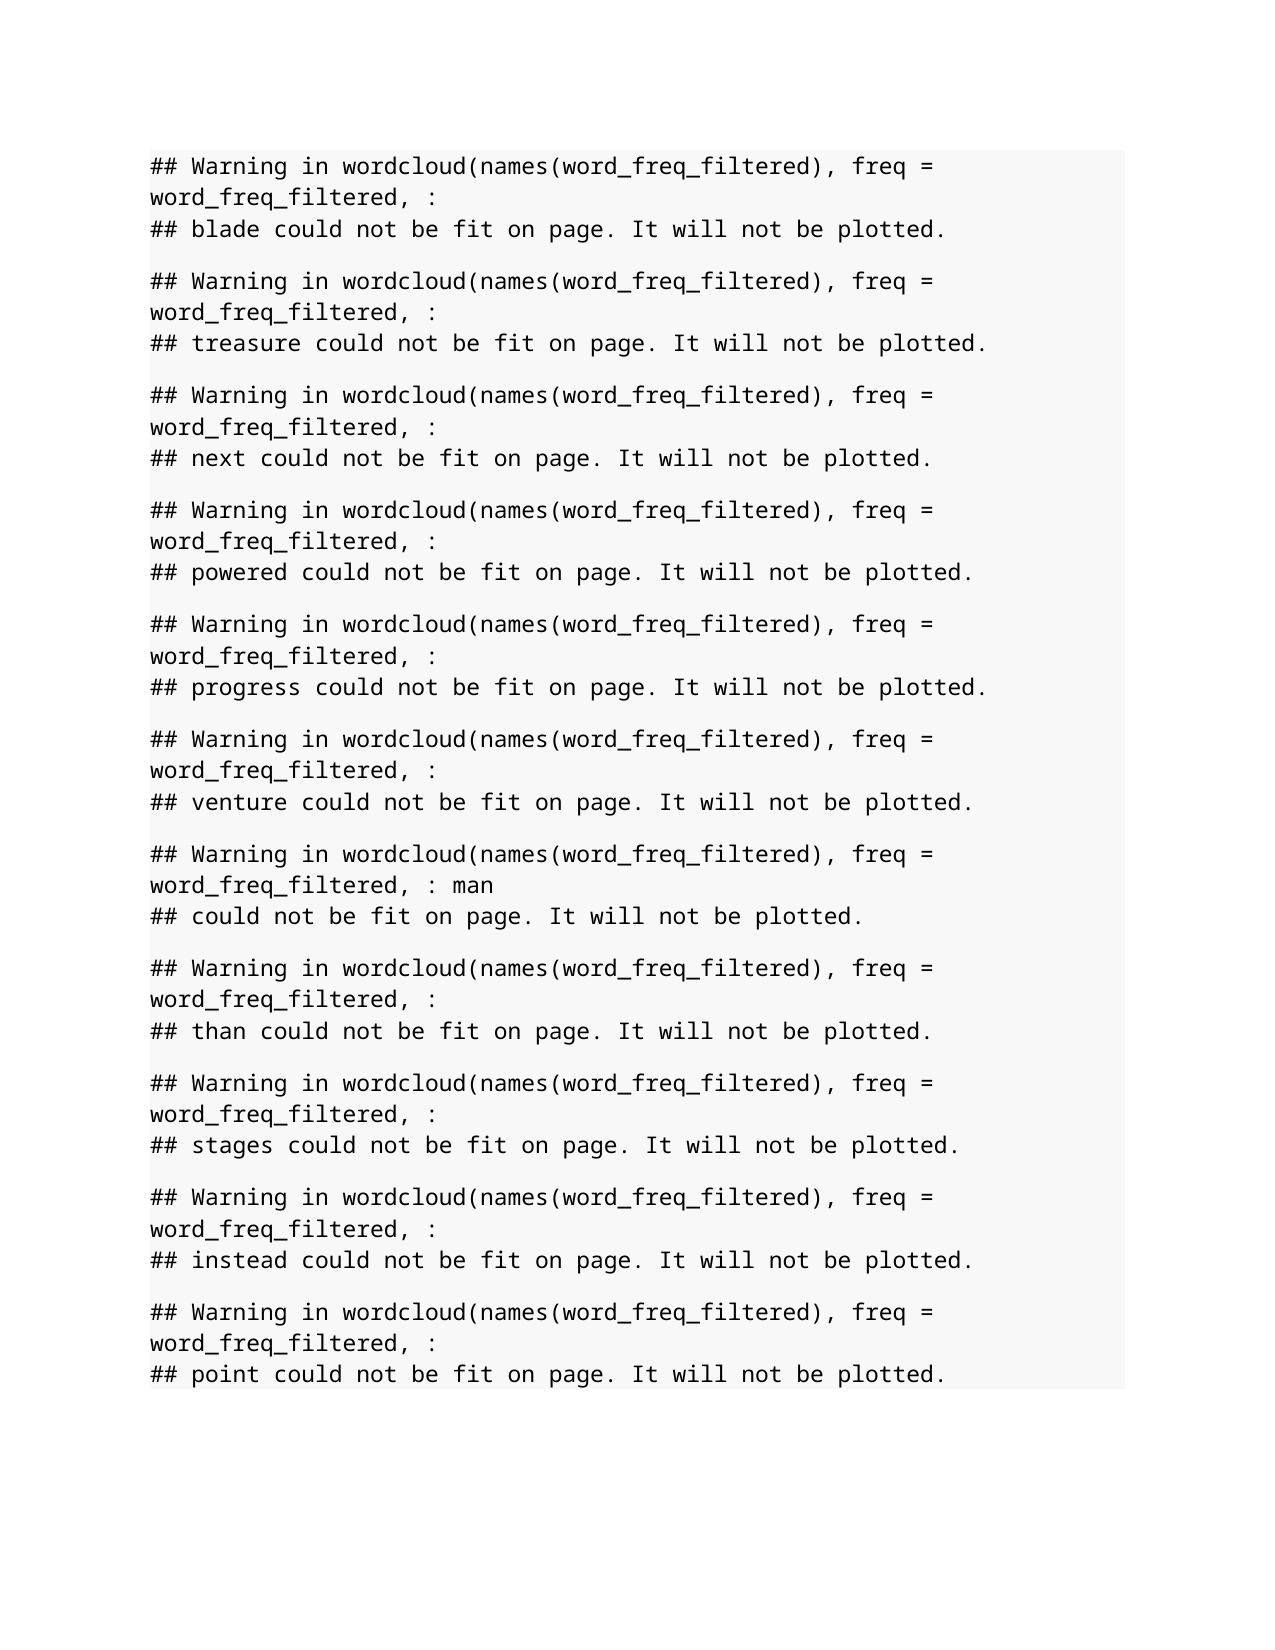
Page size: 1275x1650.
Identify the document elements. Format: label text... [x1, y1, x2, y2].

text ## Warning in wordcloud(names(word_freq_filtered), freq = word_freq_filtered, : ## instead could not be fit on page. It will not be plotted. [150, 1181, 1125, 1275]
text ## Warning in wordcloud(names(word_freq_filtered), freq = word_freq_filtered, : ## treasure could not be fit on page. It will not be plotted. [150, 264, 1125, 358]
text ## Warning in wordcloud(names(word_freq_filtered), freq = word_freq_filtered, : ## powered could not be fit on page. It will not be plotted. [150, 494, 1125, 587]
text ## Warning in wordcloud(names(word_freq_filtered), freq = word_freq_filtered, : ## point could not be fit on page. It will not be plotted. [150, 1296, 1125, 1389]
text ## Warning in wordcloud(names(word_freq_filtered), freq = word_freq_filtered, : ## next could not be fit on page. It will not be plotted. [150, 379, 1125, 473]
text ## Warning in wordcloud(names(word_freq_filtered), freq = word_freq_filtered, : ## stages could not be fit on page. It will not be plotted. [150, 1067, 1125, 1160]
text ## Warning in wordcloud(names(word_freq_filtered), freq = word_freq_filtered, : ## than could not be fit on page. It will not be plotted. [150, 952, 1125, 1046]
text ## Warning in wordcloud(names(word_freq_filtered), freq = word_freq_filtered, : ## venture could not be fit on page. It will not be plotted. [150, 723, 1125, 817]
text ## Warning in wordcloud(names(word_freq_filtered), freq = word_freq_filtered, : ## progress could not be fit on page. It will not be plotted. [150, 608, 1125, 702]
text ## Warning in wordcloud(names(word_freq_filtered), freq = word_freq_filtered, : ## blade could not be fit on page. It will not be plotted. [150, 150, 1125, 244]
text ## Warning in wordcloud(names(word_freq_filtered), freq = word_freq_filtered, : man ## could not be fit on page. It will not be plotted. [150, 837, 1125, 931]
